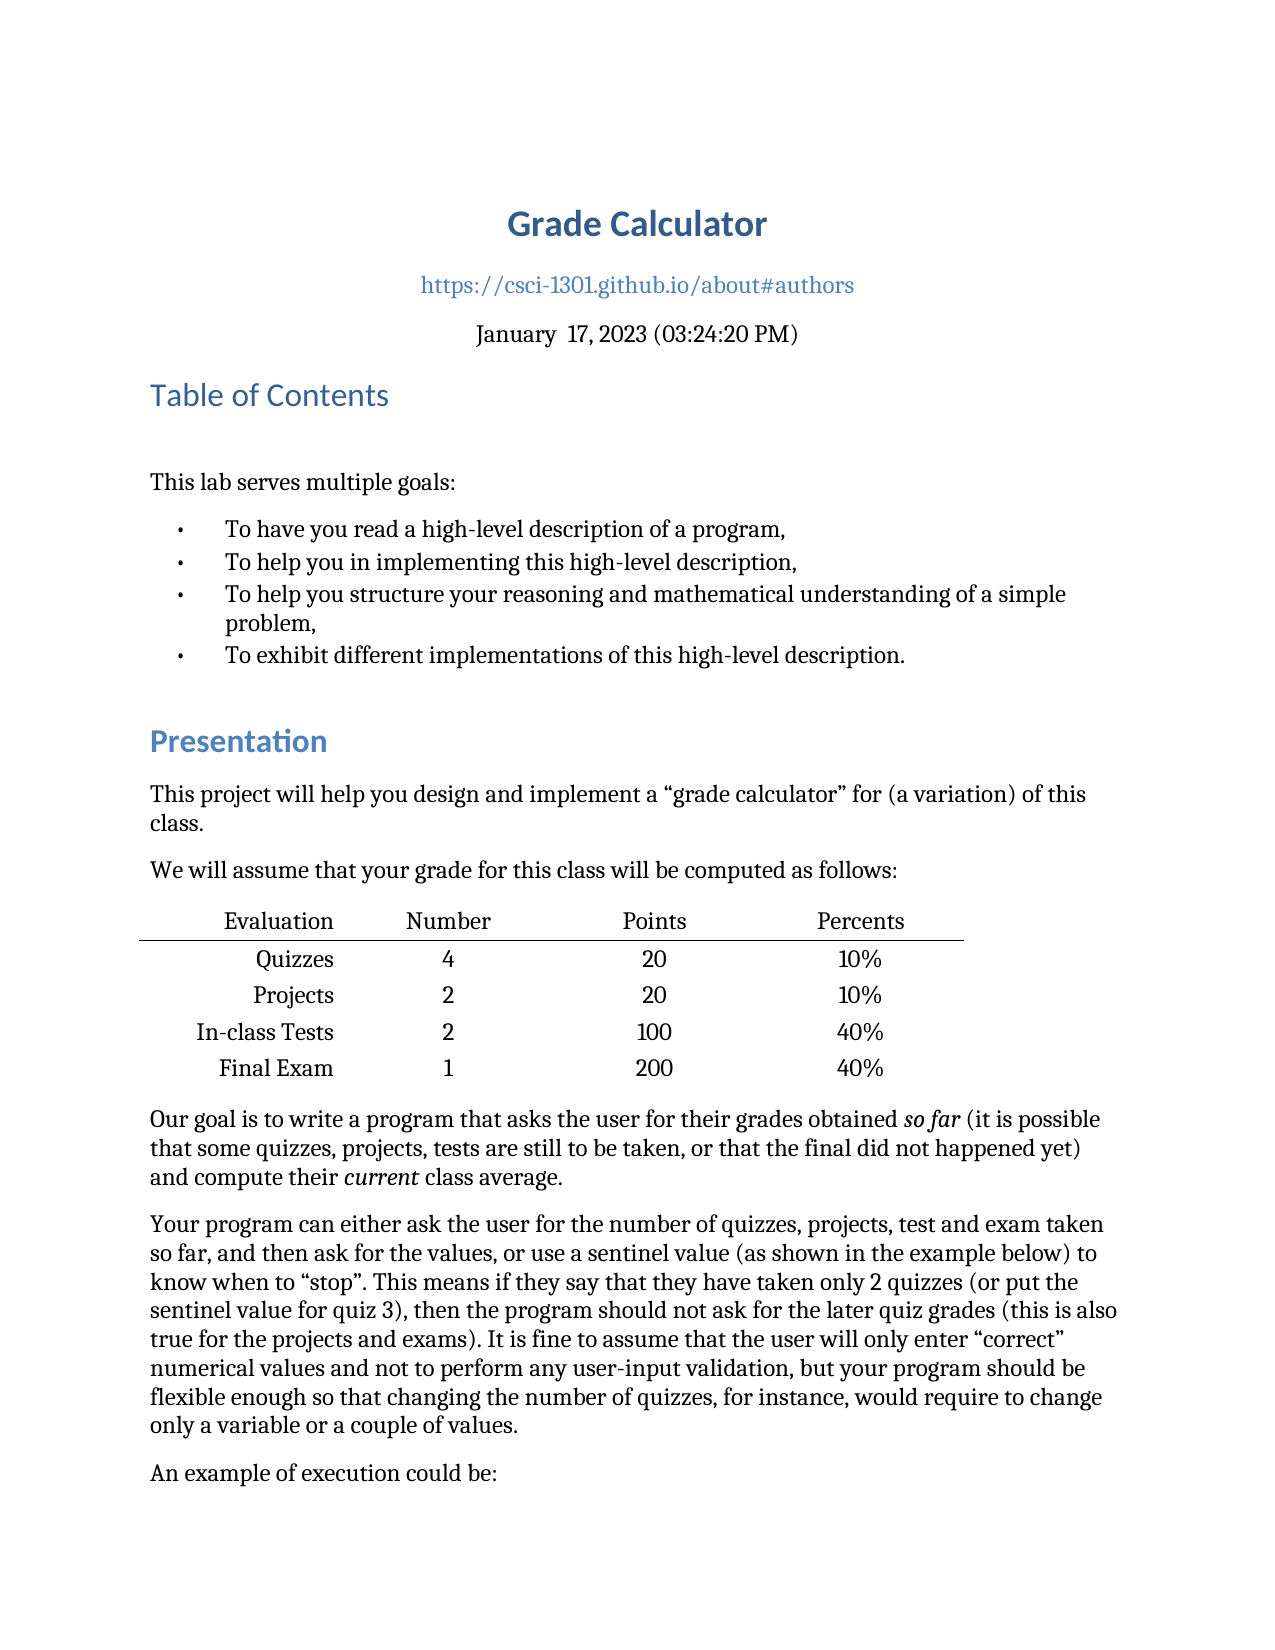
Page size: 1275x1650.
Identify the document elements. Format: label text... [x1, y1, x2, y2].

table_cell 1 [345, 1050, 551, 1086]
table_cell 4 [345, 941, 551, 977]
table_cell In-class Tests [139, 1014, 345, 1050]
table_cell Projects [139, 978, 345, 1014]
subtitle Presentation [150, 720, 1125, 761]
list To exhibit different implementations of this high-level description. [175, 641, 1125, 670]
table_cell 20 [551, 978, 757, 1014]
table_header Evaluation [139, 904, 345, 940]
text January 17, 2023 (03:24:20 PM) [150, 320, 1125, 349]
table_cell 10% [758, 978, 964, 1014]
table_header Points [551, 904, 757, 940]
text An example of execution could be: [150, 1459, 1125, 1487]
table_header Percents [758, 904, 964, 940]
text This project will help you design and implement a “grade calculator” for (a variation) of this class. [150, 780, 1125, 837]
table_cell 40% [758, 1014, 964, 1050]
table_cell 200 [551, 1050, 757, 1086]
table_cell Quizzes [139, 941, 345, 977]
text Your program can either ask the user for the number of quizzes, projects, test and exam taken so far, and then ask for the values, or use a sentinel value (as shown in the example below) to know when to “stop”. This means if they say that they have taken only 2 quizzes (or put the sentinel value for quiz 3), then the program should not ask for the later quiz grades (this is also true for the projects and exams). It is fine to assume that the user will only enter “correct” numerical values and not to perform any user-input validation, but your program should be flexible enough so that changing the number of quizzes, for instance, would require to change only a variable or a couple of values. [150, 1210, 1125, 1440]
table_cell 2 [345, 978, 551, 1014]
table_cell Final Exam [139, 1050, 345, 1086]
text https://csci-1301.github.io/about#authors [150, 271, 1125, 299]
table_cell 2 [345, 1014, 551, 1050]
title Grade Calculator [150, 200, 1125, 246]
list To help you in implementing this high-level description, [175, 548, 1125, 576]
table_cell 10% [758, 941, 964, 977]
list To have you read a high-level description of a program, [175, 515, 1125, 544]
table_cell 40% [758, 1050, 964, 1086]
text Our goal is to write a program that asks the user for their grades obtained so far (it is possible that some quizzes, projects, tests are still to be taken, or that the final did not happened yet) and compute their current class average. [150, 1105, 1125, 1191]
table_cell 20 [551, 941, 757, 977]
text This lab serves multiple goals: [150, 468, 1125, 496]
table_cell 100 [551, 1014, 757, 1050]
text We will assume that your grade for this class will be computed as follows: [150, 856, 1125, 885]
table_header Number [345, 904, 551, 940]
list To help you structure your reasoning and mathematical understanding of a simple problem, [175, 580, 1125, 638]
